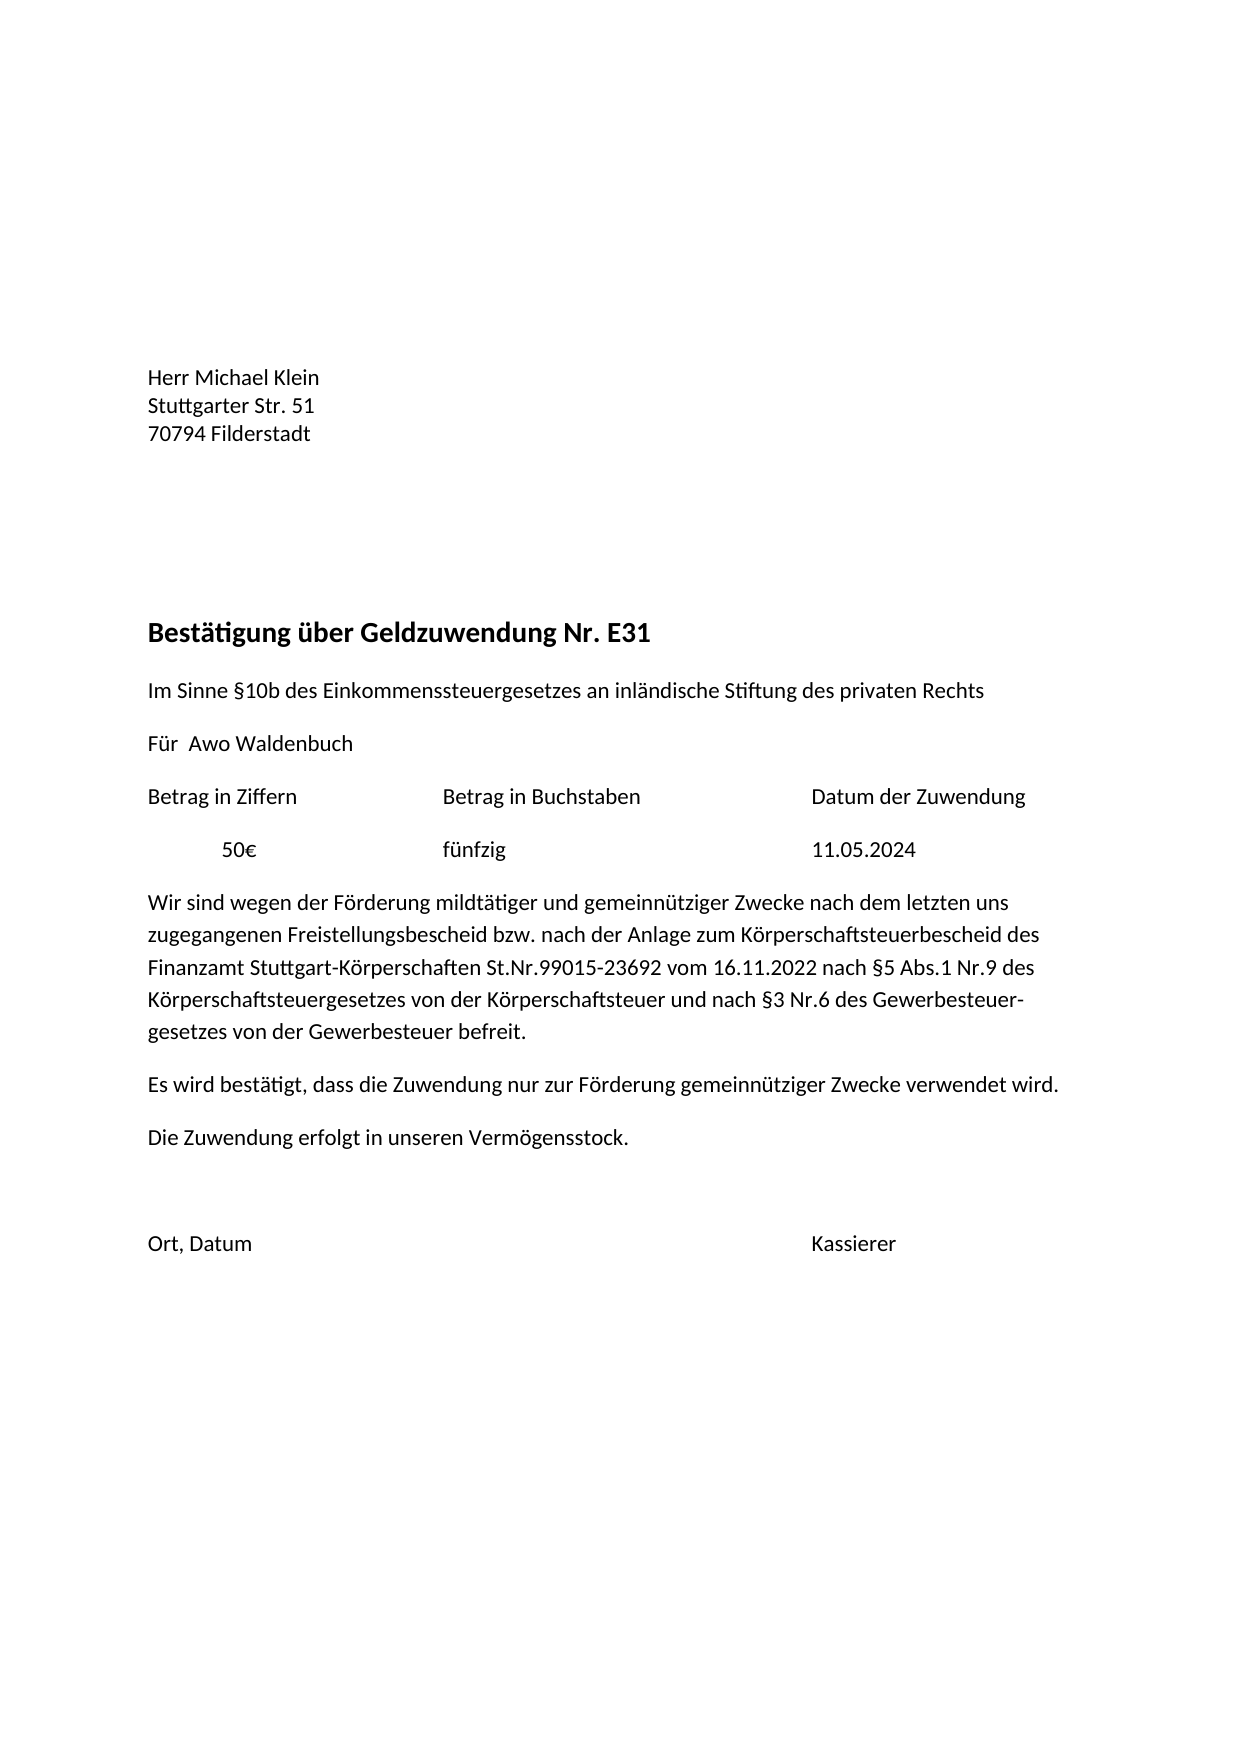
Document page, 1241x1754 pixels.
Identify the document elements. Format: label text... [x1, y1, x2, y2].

text Ort, Datum Kassierer [148, 1229, 1093, 1257]
text Stuttgarter Str. 51 [148, 391, 1093, 419]
text Im Sinne §10b des Einkommenssteuergesetzes an inländische Stiftung des privaten Rechts [148, 676, 1093, 704]
text 70794 Filderstadt [148, 419, 1093, 447]
text 50€ fünfzig 11.05.2024 [148, 835, 1093, 863]
text Herr Michael Klein [148, 363, 1093, 391]
text Es wird bestätigt, dass die Zuwendung nur zur Förderung gemeinnütziger Zwecke verwendet wird. [148, 1070, 1093, 1098]
text Wir sind wegen der Förderung mildtätiger und gemeinnütziger Zwecke nach dem letzten uns zugegangenen Freistellungsbescheid bzw. nach der Anlage zum Körperschaftsteuerbescheid des Finanzamt Stuttgart-Körperschaften St.Nr.99015-23692 vom 16.11.2022 nach §5 Abs.1 Nr.9 des Körperschaftsteuergesetzes von der Körperschaftsteuer und nach §3 Nr.6 des Gewerbesteuer-gesetzes von der Gewerbesteuer befreit. [148, 888, 1093, 1045]
text Bestätigung über Geldzuwendung Nr. E31 [148, 614, 1093, 650]
text Betrag in Ziffern Betrag in Buchstaben Datum der Zuwendung [148, 782, 1093, 810]
text Die Zuwendung erfolgt in unseren Vermögensstock. [148, 1123, 1093, 1151]
text Für Awo Waldenbuch [148, 729, 1093, 757]
